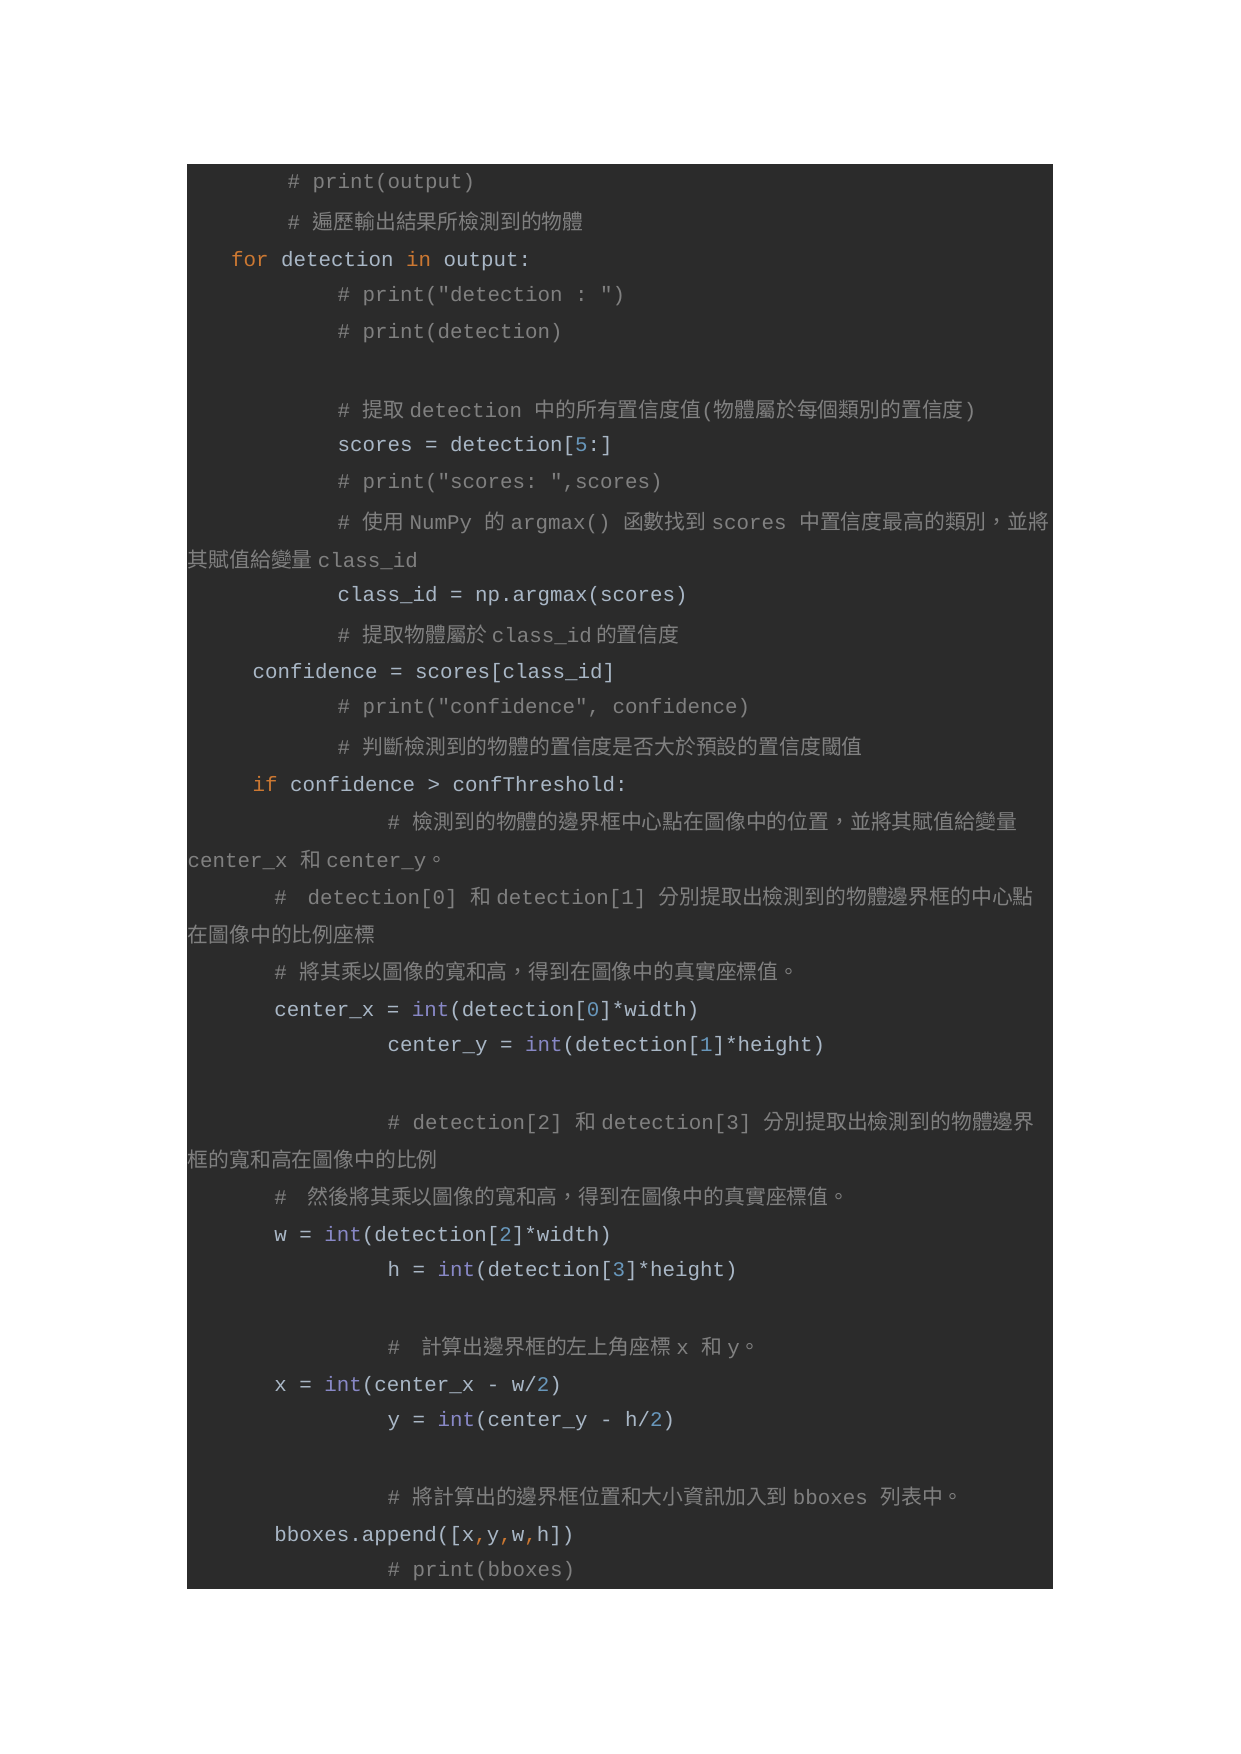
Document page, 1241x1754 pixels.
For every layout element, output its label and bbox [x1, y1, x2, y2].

text [187, 164, 1053, 1589]
